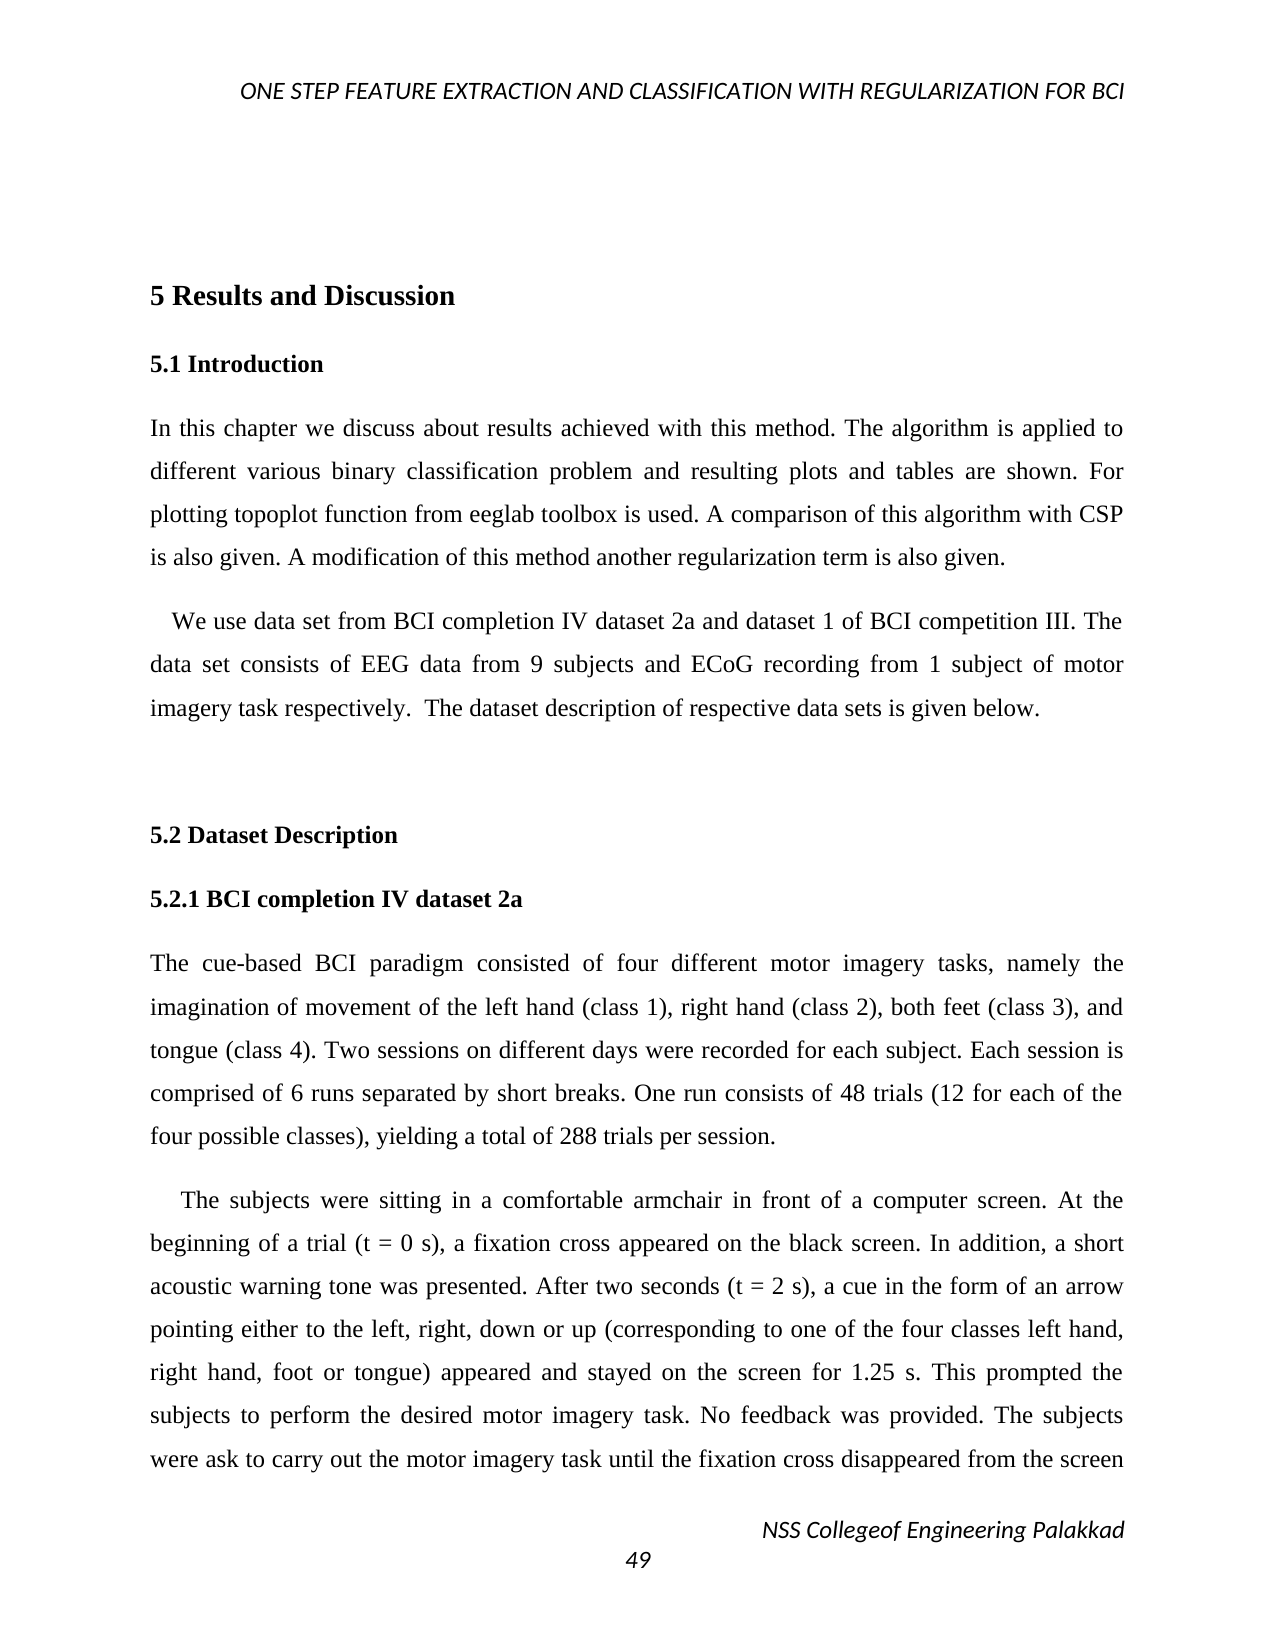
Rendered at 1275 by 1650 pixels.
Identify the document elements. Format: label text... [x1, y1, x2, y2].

text 5.2 Dataset Description [150, 821, 1125, 849]
text 5.1 Introduction [150, 349, 1125, 378]
text In this chapter we discuss about results achieved with this method. The algorithm is applied to different various binary classification problem and resulting plots and tables are shown. For plotting topoplot function from eeglab toolbox is used. A comparison of this algorithm with CSP is also given. A modification of this method another regularization term is also given. [150, 413, 1125, 571]
text 5 Results and Discussion [150, 278, 1125, 311]
text 5.2.1 BCI completion IV dataset 2a [150, 884, 1125, 913]
text The cue-based BCI paradigm consisted of four different motor imagery tasks, namely the imagination of movement of the left hand (class 1), right hand (class 2), both feet (class 3), and tongue (class 4). Two sessions on different days were recorded for each subject. Each session is comprised of 6 runs separated by short breaks. One run consists of 48 trials (12 for each of the four possible classes), yielding a total of 288 trials per session. [150, 948, 1125, 1150]
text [150, 1185, 1125, 1472]
text We use data set from BCI completion IV dataset 2a and dataset 1 of BCI competition III. The data set consists of EEG data from 9 subjects and ECoG recording from 1 subject of motor imagery task respectively. The dataset description of respective data sets is given below. [150, 606, 1125, 721]
